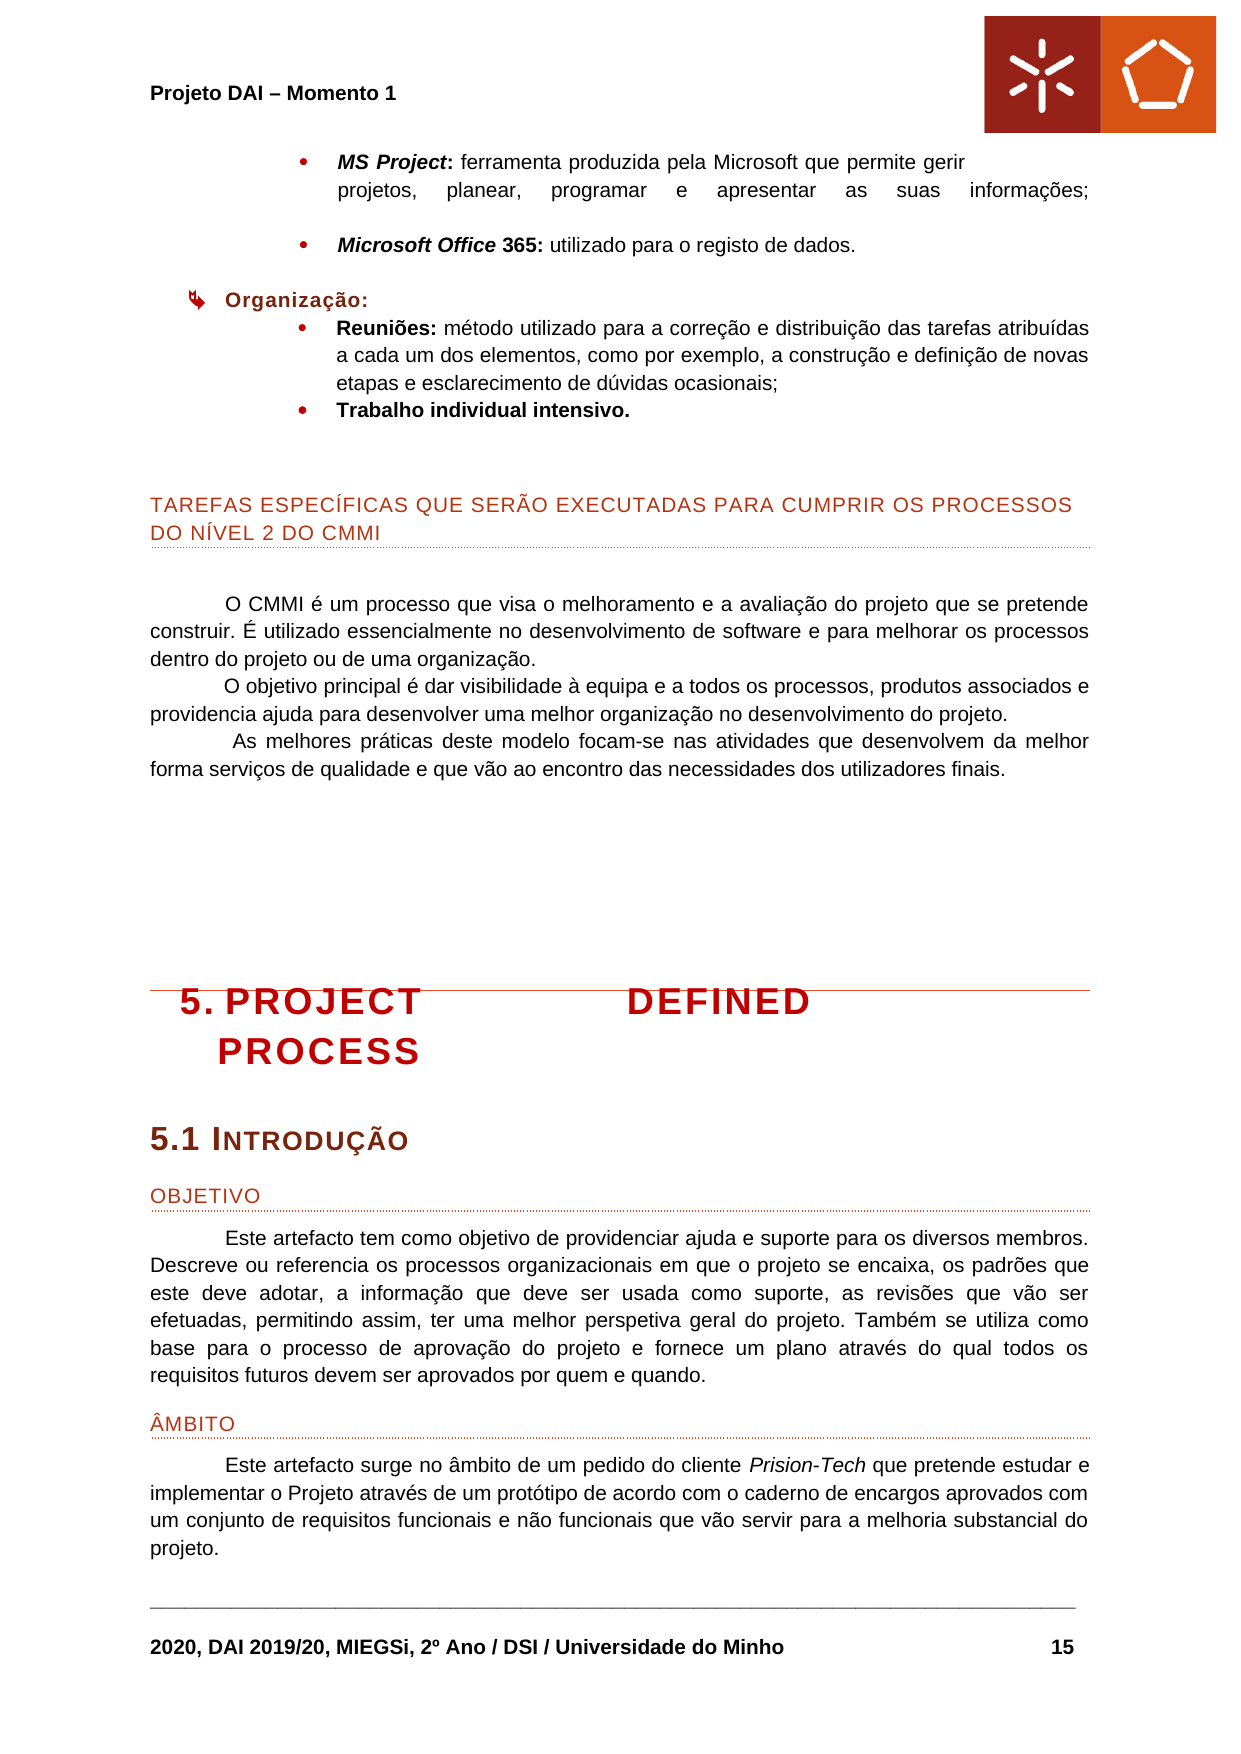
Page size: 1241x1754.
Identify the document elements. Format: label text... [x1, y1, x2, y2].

list Microsoft Office 365: utilizado para o registo de dados. [300, 233, 1090, 257]
picture [984, 16, 1217, 133]
text Este artefacto tem como objetivo de providenciar ajuda e suporte para os diversos membros. Descreve ou referencia os processos organizacionais em que o projeto se encaixa, os padrões que este deve adotar, a informação que deve ser usada como suporte, as revisões que vão ser efetuadas, permitindo assim, ter uma melhor perspetiva geral do projeto. Também se utiliza como base para o processo de aprovação do projeto e fornece um plano através do qual todos os requisitos futuros devem ser aprovados por quem e quando. [150, 1226, 1090, 1387]
list Organização: [187, 288, 1090, 312]
list MS Project: ferramenta produzida pela Microsoft que permite gerir projetos, planear, programar e apresentar as suas informações; [300, 150, 1090, 229]
subtitle 5.1 Introdução [150, 991, 1090, 1157]
subtitle Objetivo [150, 1184, 1090, 1212]
text Este artefacto surge no âmbito de um pedido do cliente Prision-Tech que pretende estudar e implementar o Projeto através de um protótipo de acordo com o caderno de encargos aprovados com um conjunto de requisitos funcionais e não funcionais que vão servir para a melhoria substancial do projeto. [150, 1453, 1090, 1559]
list Trabalho individual intensivo. [299, 398, 1090, 422]
subtitle Project Defined Process [179, 979, 810, 1072]
subtitle Tarefas específicas que serão executadas para cumprir os processos do nível 2 do CMMI [150, 493, 1090, 548]
list Reuniões: método utilizado para a correção e distribuição das tarefas atribuídas a cada um dos elementos, como por exemplo, a construção e definição de novas etapas e esclarecimento de dúvidas ocasionais; [299, 315, 1090, 394]
text O CMMI é um processo que visa o melhoramento e a avaliação do projeto que se pretende construir. É utilizado essencialmente no desenvolvimento de software e para melhorar os processos dentro do projeto ou de uma organização. [150, 591, 1090, 670]
text O objetivo principal é dar visibilidade à equipa e a todos os processos, produtos associados e providencia ajuda para desenvolver uma melhor organização no desenvolvimento do projeto. [150, 674, 1090, 725]
text As melhores práticas deste modelo focam-se nas atividades que desenvolvem da melhor forma serviços de qualidade e que vão ao encontro das necessidades dos utilizadores finais. [150, 729, 1090, 780]
subtitle Âmbito [150, 1411, 1090, 1439]
